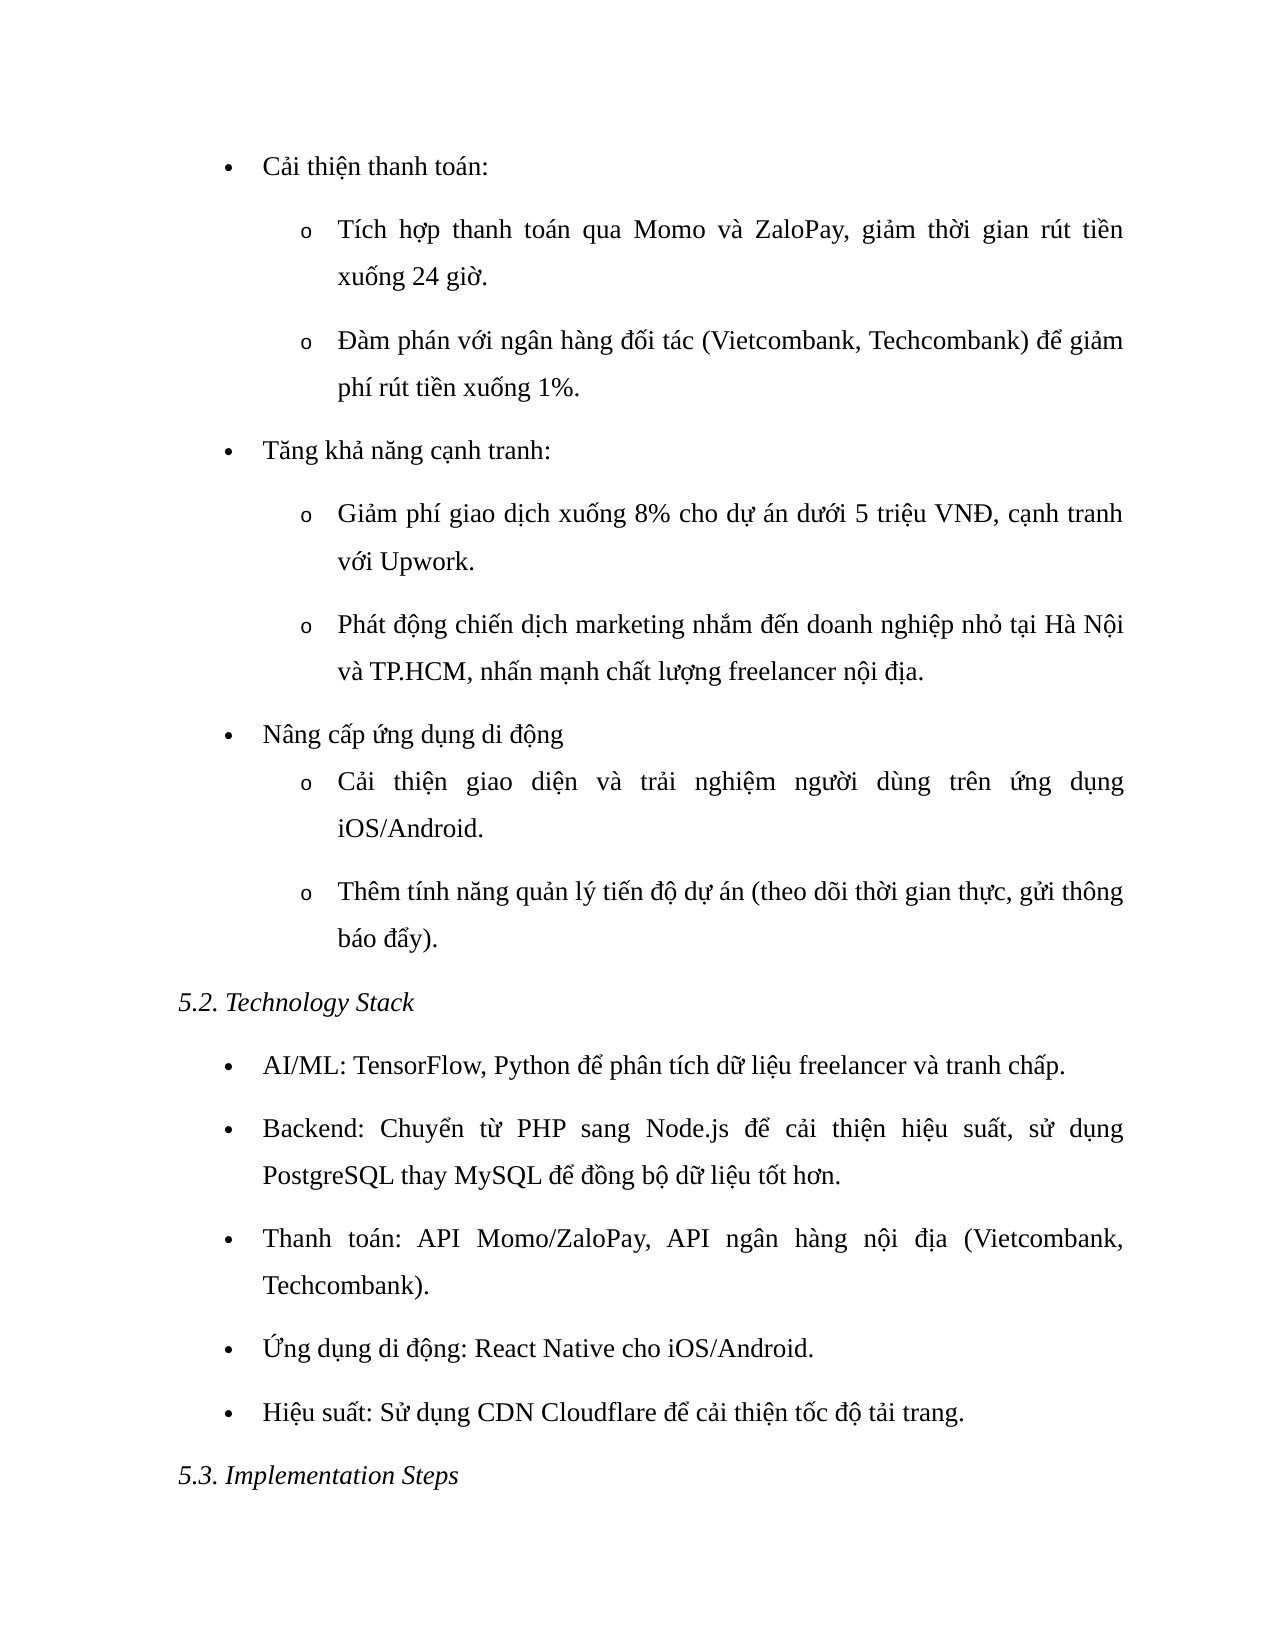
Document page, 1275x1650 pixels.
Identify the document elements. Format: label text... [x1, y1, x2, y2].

list Thêm tính năng quản lý tiến độ dự án (theo dõi thời gian thực, gửi thông báo đẩy). [300, 875, 1125, 954]
list Phát động chiến dịch marketing nhắm đến doanh nghiệp nhỏ tại Hà Nội và TP.HCM, nhấn mạnh chất lượng freelancer nội địa. [300, 608, 1125, 686]
list Cải thiện giao diện và trải nghiệm người dùng trên ứng dụng iOS/Android. [300, 765, 1125, 843]
list Nâng cấp ứng dụng di động [225, 718, 1125, 749]
list Technology Stack [178, 986, 1125, 1017]
list Thanh toán: API Momo/ZaloPay, API ngân hàng nội địa (Vietcombank, Techcombank). [225, 1222, 1125, 1300]
list Hiệu suất: Sử dụng CDN Cloudflare để cải thiện tốc độ tải trang. [225, 1396, 1125, 1427]
list AI/ML: TensorFlow, Python để phân tích dữ liệu freelancer và tranh chấp. [225, 1049, 1125, 1080]
list Giảm phí giao dịch xuống 8% cho dự án dưới 5 triệu VNĐ, cạnh tranh với Upwork. [300, 497, 1125, 576]
list Backend: Chuyển từ PHP sang Node.js để cải thiện hiệu suất, sử dụng PostgreSQL thay MySQL để đồng bộ dữ liệu tốt hơn. [225, 1112, 1125, 1190]
list Cải thiện thanh toán: [225, 150, 1125, 181]
list Implementation Steps [178, 1459, 1125, 1490]
list Tăng khả năng cạnh tranh: [225, 434, 1125, 465]
list Ứng dụng di động: React Native cho iOS/Android. [225, 1332, 1125, 1364]
list Tích hợp thanh toán qua Momo và ZaloPay, giảm thời gian rút tiền xuống 24 giờ. [300, 213, 1125, 292]
list Đàm phán với ngân hàng đối tác (Vietcombank, Techcombank) để giảm phí rút tiền xuống 1%. [300, 324, 1125, 402]
